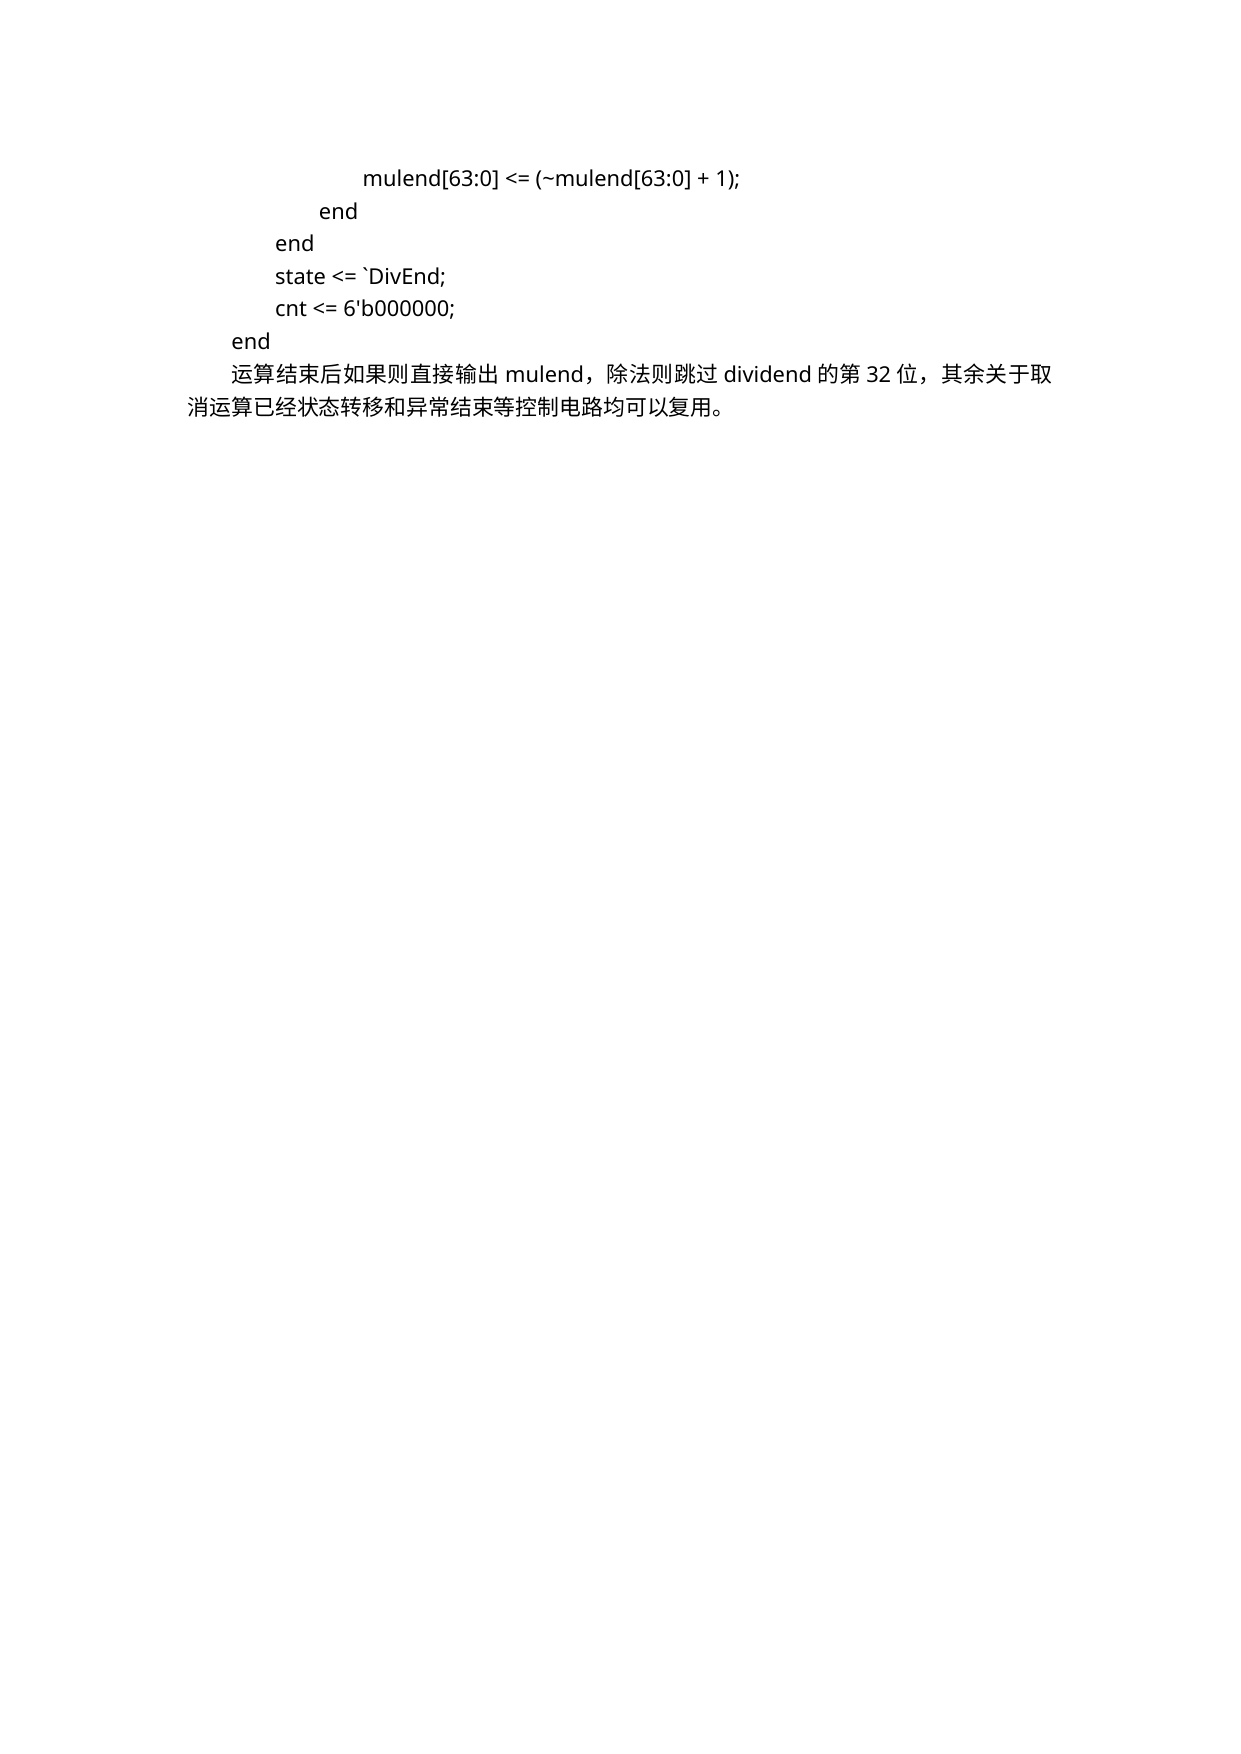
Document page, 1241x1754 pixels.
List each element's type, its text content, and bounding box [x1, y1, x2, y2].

text mulend[63:0] <= (~mulend[63:0] + 1); [187, 162, 1053, 194]
text cnt <= 6'b000000; [187, 292, 1053, 324]
text end [187, 227, 1053, 259]
text end [187, 194, 1053, 227]
text state <= `DivEnd; [187, 259, 1053, 292]
text 运算结束后如果则直接输出mulend，除法则跳过dividend的第32位，其余关于取消运算已经状态转移和异常结束等控制电路均可以复用。 [187, 357, 1053, 422]
text end [187, 324, 1053, 357]
